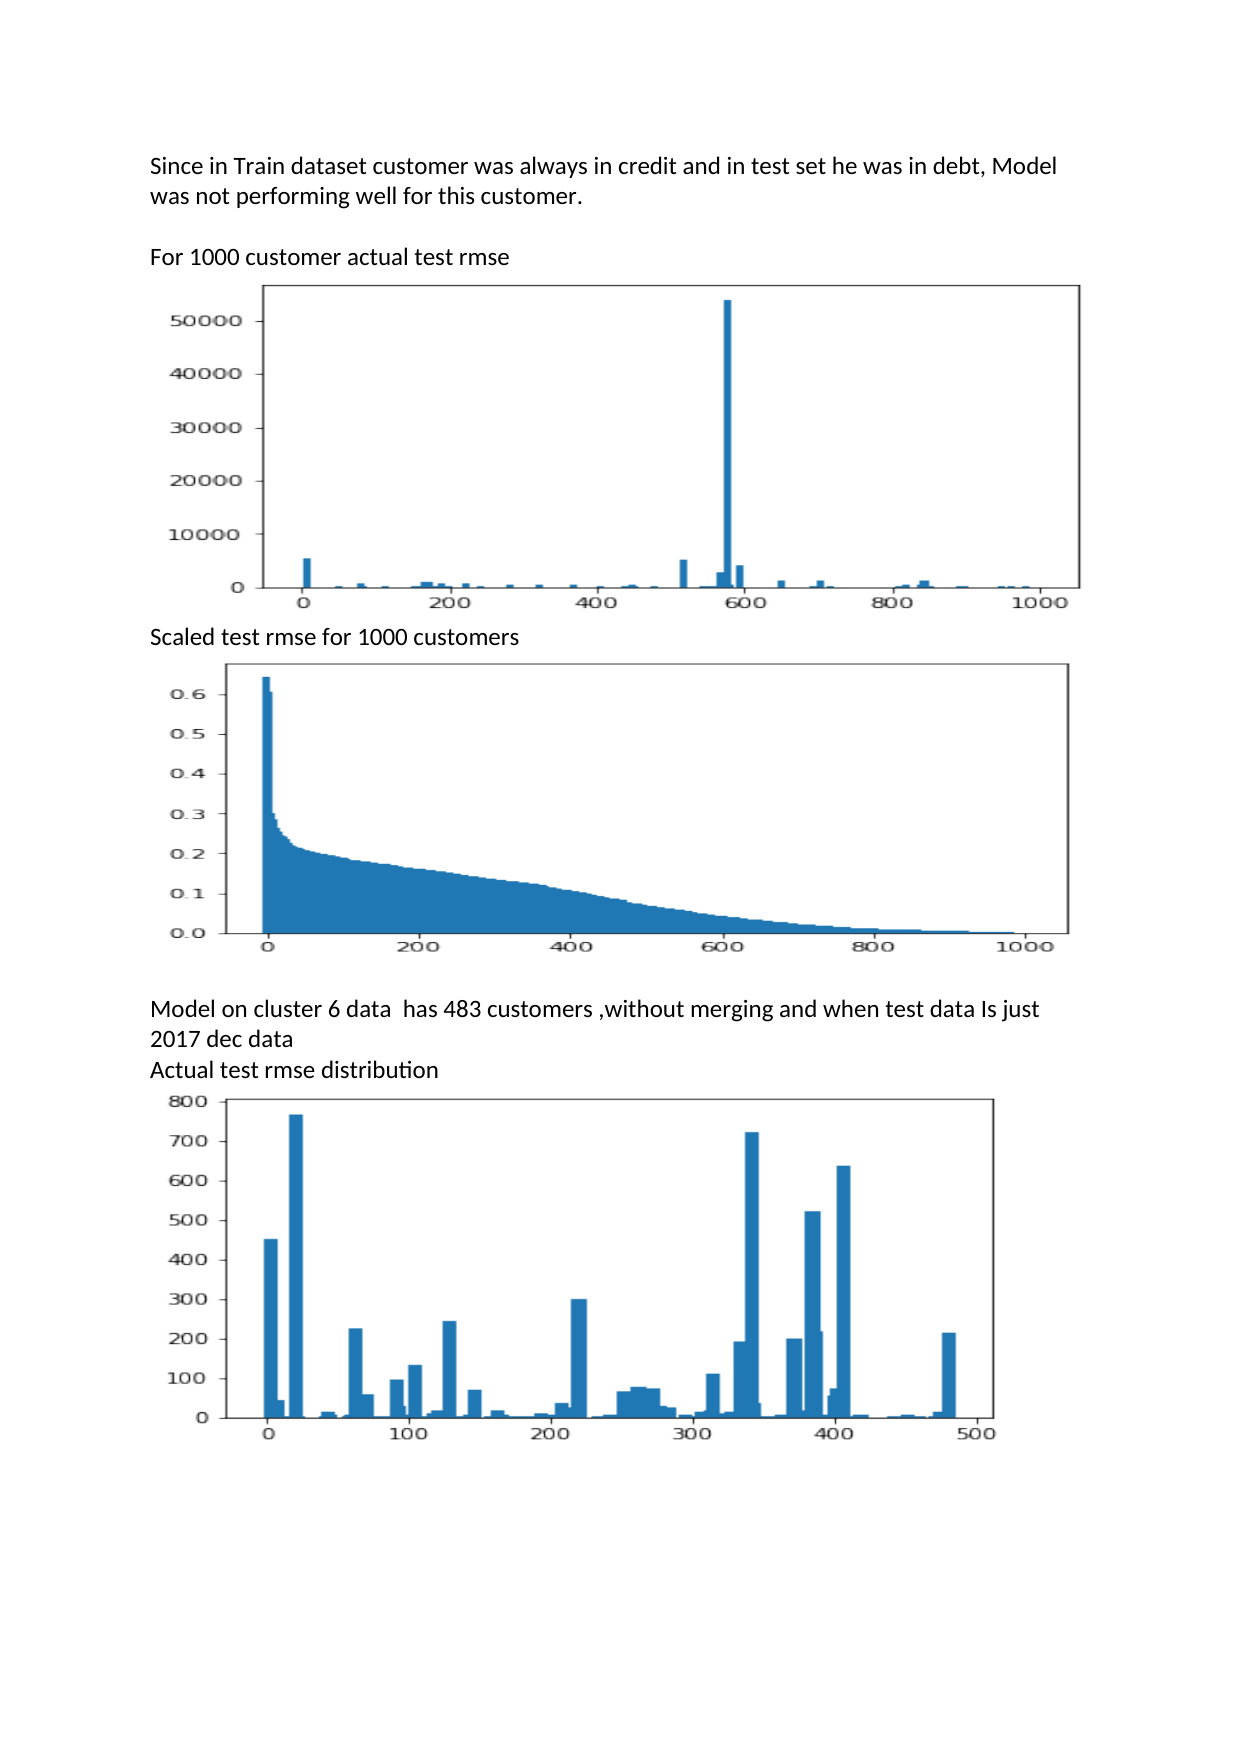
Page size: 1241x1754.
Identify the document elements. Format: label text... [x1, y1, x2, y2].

text Since in Train dataset customer was always in credit and in test set he was in debt, Model was not performing well for this customer. [150, 150, 1090, 211]
picture [150, 1084, 1016, 1453]
text Model on cluster 6 data has 483 customers ,without merging and when test data Is just 2017 dec data [150, 993, 1090, 1054]
text Actual test rmse distribution [150, 1054, 1090, 1085]
text Scaled test rmse for 1000 customers [150, 621, 1090, 651]
picture [150, 651, 1093, 963]
text For 1000 customer actual test rmse [150, 242, 1090, 272]
picture [150, 272, 1106, 621]
